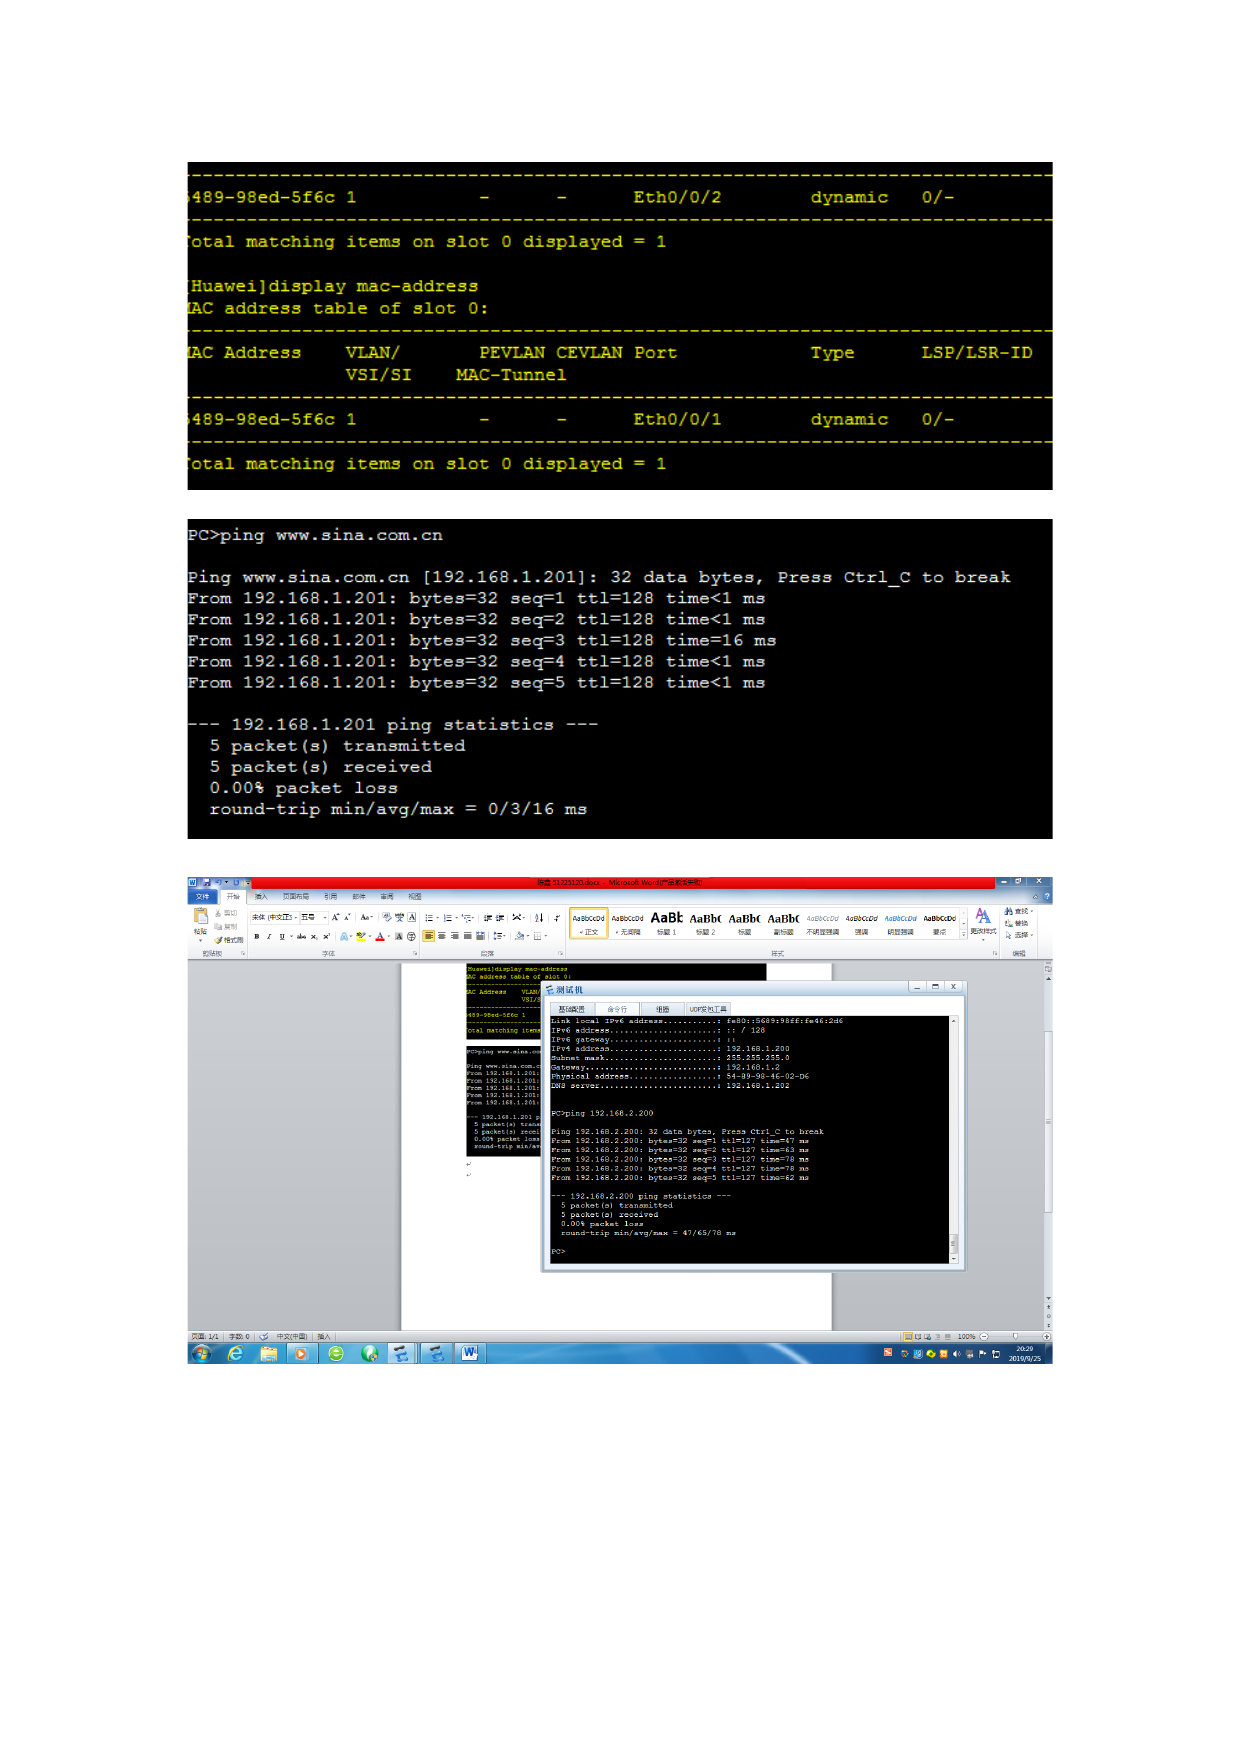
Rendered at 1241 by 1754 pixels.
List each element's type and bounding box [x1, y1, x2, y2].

picture [187, 519, 1053, 839]
picture [187, 162, 1053, 490]
picture [187, 877, 1053, 1364]
